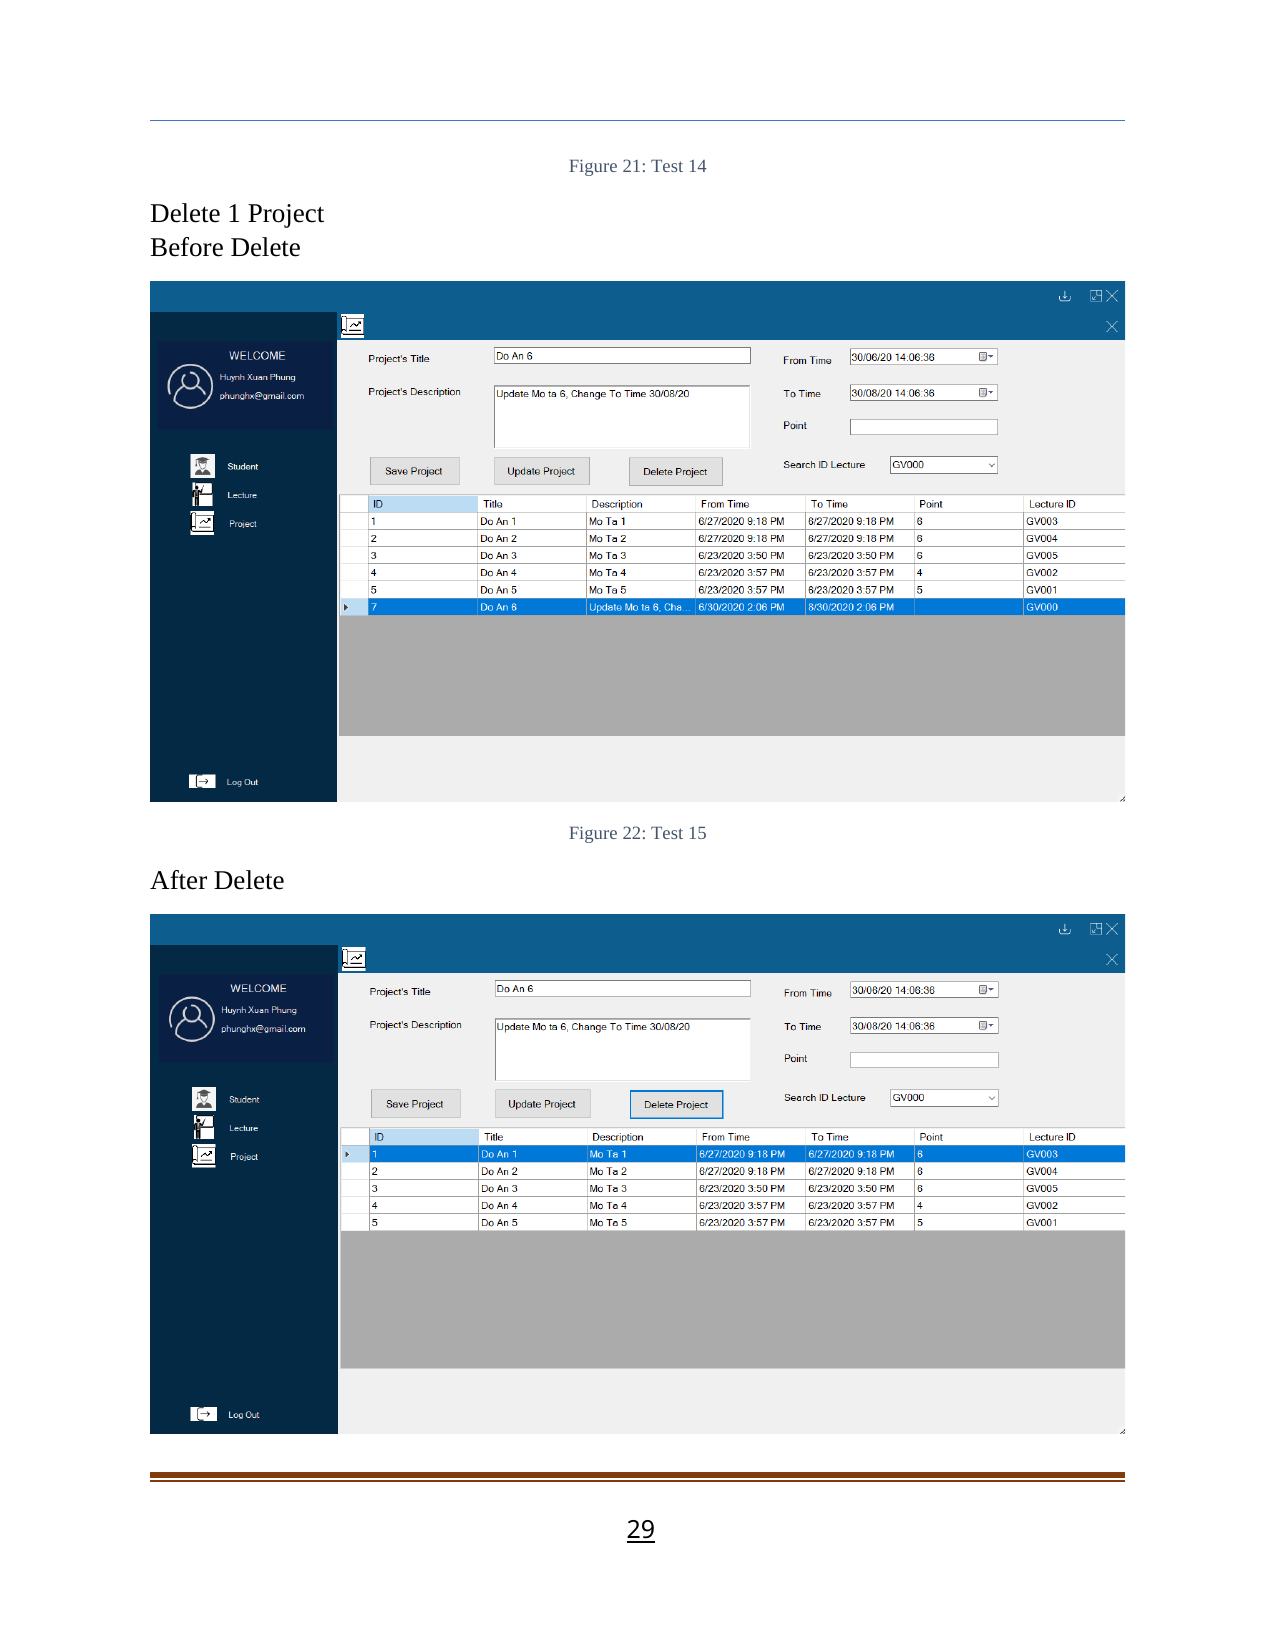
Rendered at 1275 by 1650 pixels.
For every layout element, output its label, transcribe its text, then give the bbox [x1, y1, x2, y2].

text Figure 22: Test 15 [150, 822, 1125, 843]
text Delete 1 Project Before Delete [150, 197, 1125, 262]
picture [150, 914, 1125, 1434]
text Figure 21: Test 14 [150, 155, 1125, 177]
picture [150, 281, 1125, 802]
text After Delete [150, 864, 1125, 895]
